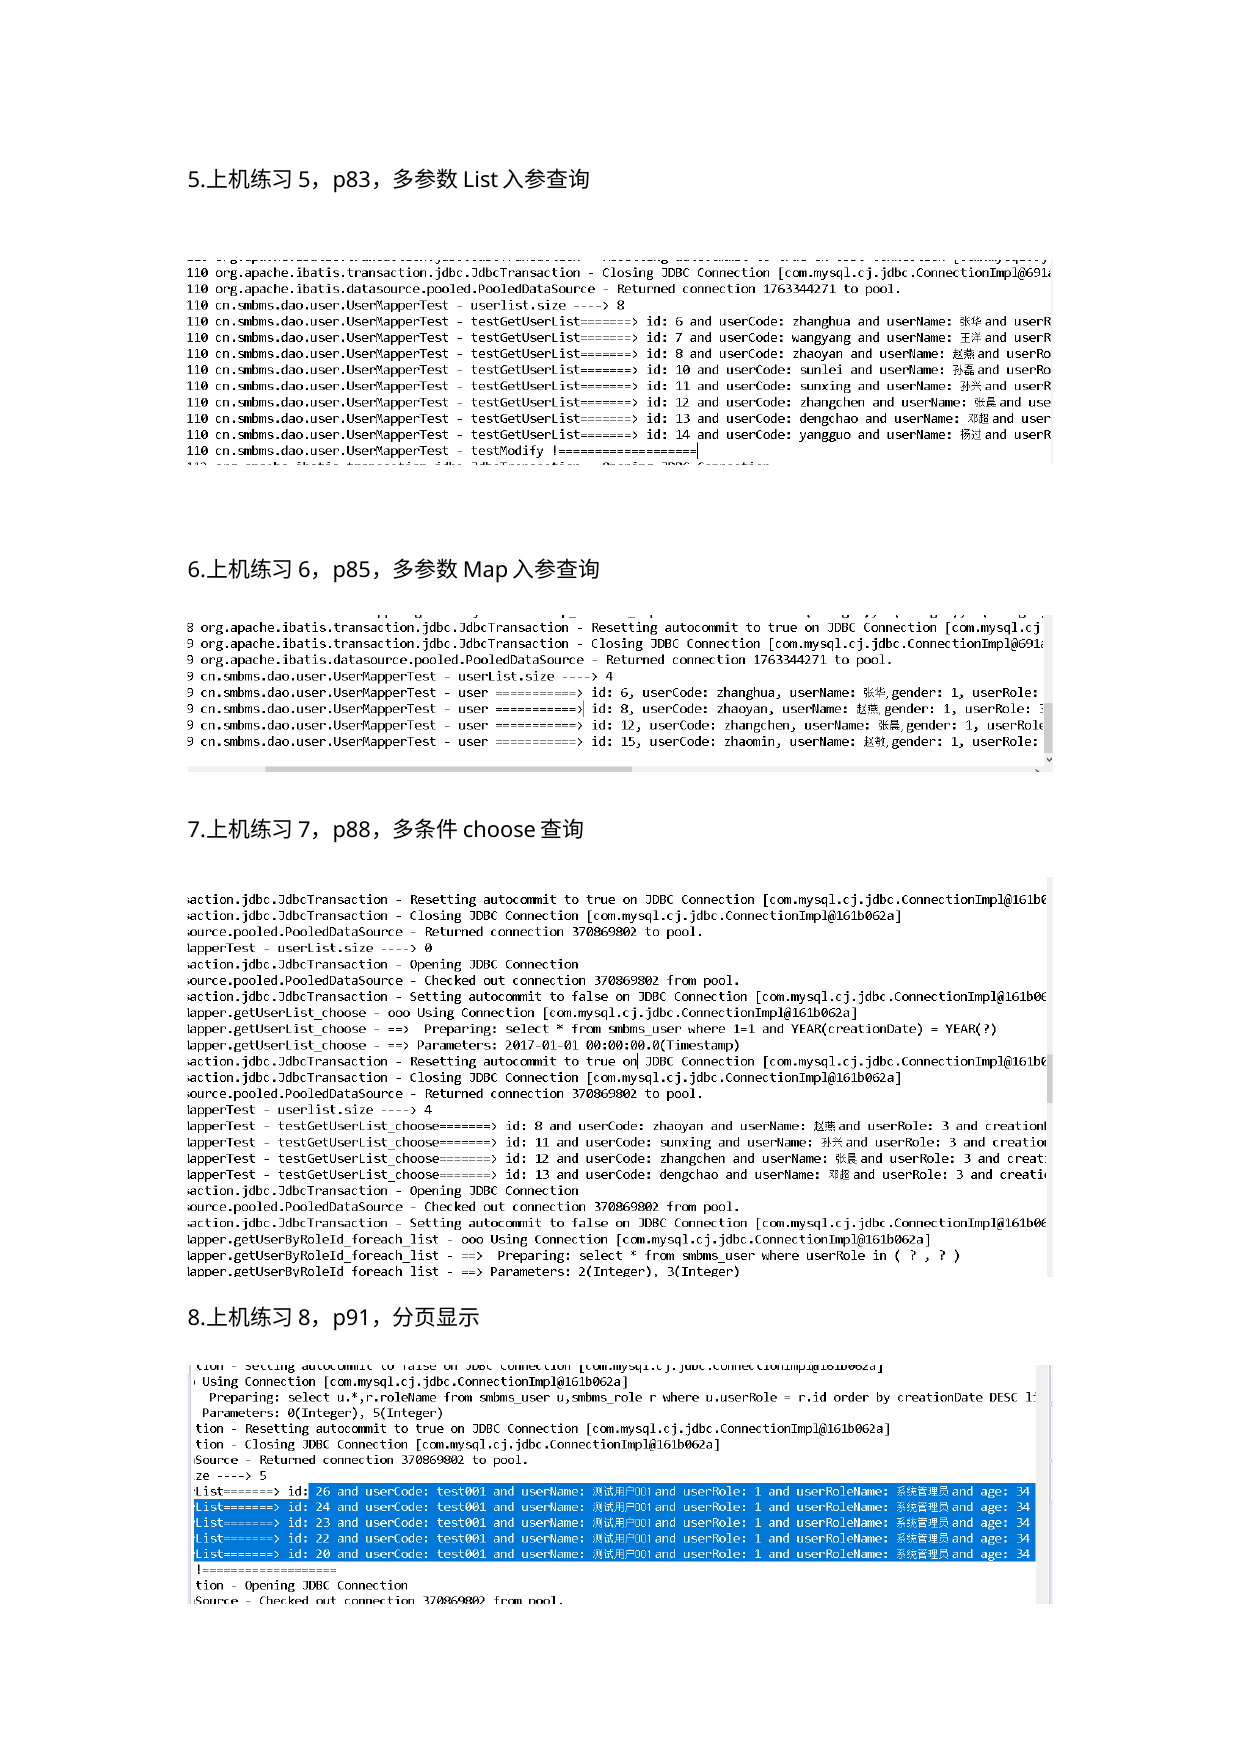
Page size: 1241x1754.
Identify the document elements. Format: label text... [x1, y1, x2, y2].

text 6.上机练习6，p85，多参数Map入参查询 [187, 552, 1053, 584]
picture [187, 615, 1053, 772]
picture [187, 1365, 1053, 1604]
picture [187, 260, 1053, 465]
picture [187, 877, 1053, 1277]
text 5.上机练习5，p83，多参数List入参查询 [187, 162, 1053, 194]
text 8.上机练习8，p91，分页显示 [187, 1277, 1053, 1332]
text 7.上机练习7，p88，多条件choose查询 [187, 812, 1053, 844]
